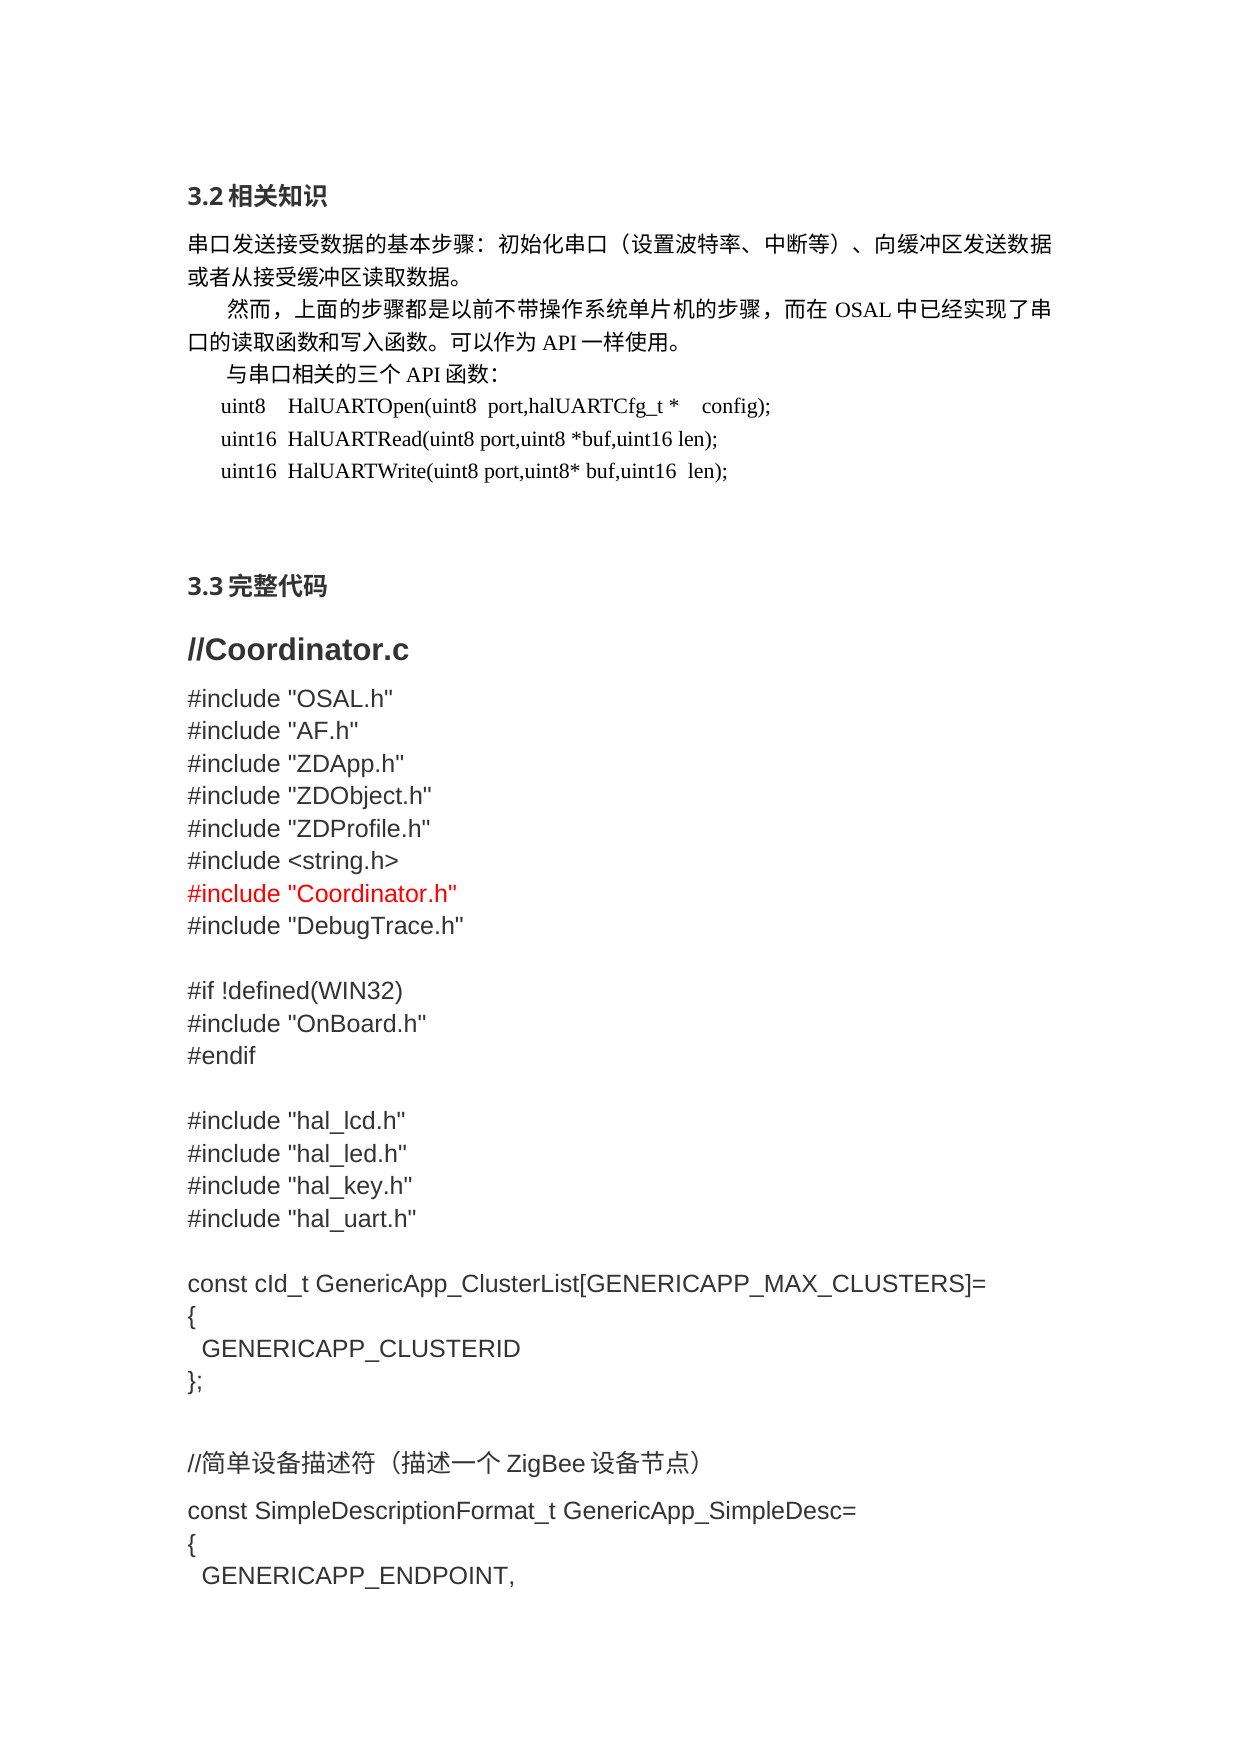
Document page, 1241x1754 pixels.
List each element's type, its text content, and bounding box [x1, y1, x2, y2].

text #if !defined(WIN32) [187, 974, 1053, 1007]
text { [187, 1527, 1053, 1559]
text //Coordinator.c [187, 617, 1053, 682]
text #include "ZDProfile.h" [187, 812, 1053, 844]
text uint8 HalUARTOpen(uint8 port,halUARTCfg_t * config); [187, 389, 1053, 422]
text #include "AF.h" [187, 714, 1053, 747]
text 与串口相关的三个API函数： [187, 357, 1053, 389]
text }; [187, 1364, 1053, 1397]
text //简单设备描述符（描述一个ZigBee设备节点） [187, 1429, 1053, 1494]
text #include <string.h> [187, 844, 1053, 877]
text const cId_t GenericApp_ClusterList[GENERICAPP_MAX_CLUSTERS]= [187, 1267, 1053, 1299]
text #include "OSAL.h" [187, 682, 1053, 714]
text #include "hal_led.h" [187, 1137, 1053, 1169]
text #include "ZDApp.h" [187, 747, 1053, 779]
text #endif [187, 1039, 1053, 1072]
text #include "hal_lcd.h" [187, 1104, 1053, 1137]
text GENERICAPP_CLUSTERID [187, 1332, 1053, 1364]
text 串口发送接受数据的基本步骤：初始化串口（设置波特率、中断等）、向缓冲区发送数据或者从接受缓冲区读取数据。 [187, 227, 1053, 292]
text 3.3完整代码 [187, 552, 1053, 617]
text 然而，上面的步骤都是以前不带操作系统单片机的步骤，而在OSAL中已经实现了串口的读取函数和写入函数。可以作为API一样使用。 [187, 292, 1053, 357]
text { [187, 1299, 1053, 1332]
text #include "ZDObject.h" [187, 779, 1053, 812]
text 3.2相关知识 [187, 162, 1053, 227]
text GENERICAPP_ENDPOINT, [187, 1559, 1053, 1592]
text #include "hal_uart.h" [187, 1202, 1053, 1234]
text const SimpleDescriptionFormat_t GenericApp_SimpleDesc= [187, 1494, 1053, 1527]
text uint16 HalUARTRead(uint8 port,uint8 *buf,uint16 len); [187, 422, 1053, 454]
text uint16 HalUARTWrite(uint8 port,uint8* buf,uint16 len); [187, 454, 1053, 487]
text #include "hal_key.h" [187, 1169, 1053, 1202]
text #include "OnBoard.h" [187, 1007, 1053, 1039]
text #include "DebugTrace.h" [187, 909, 1053, 942]
text #include "Coordinator.h" [187, 877, 1053, 909]
